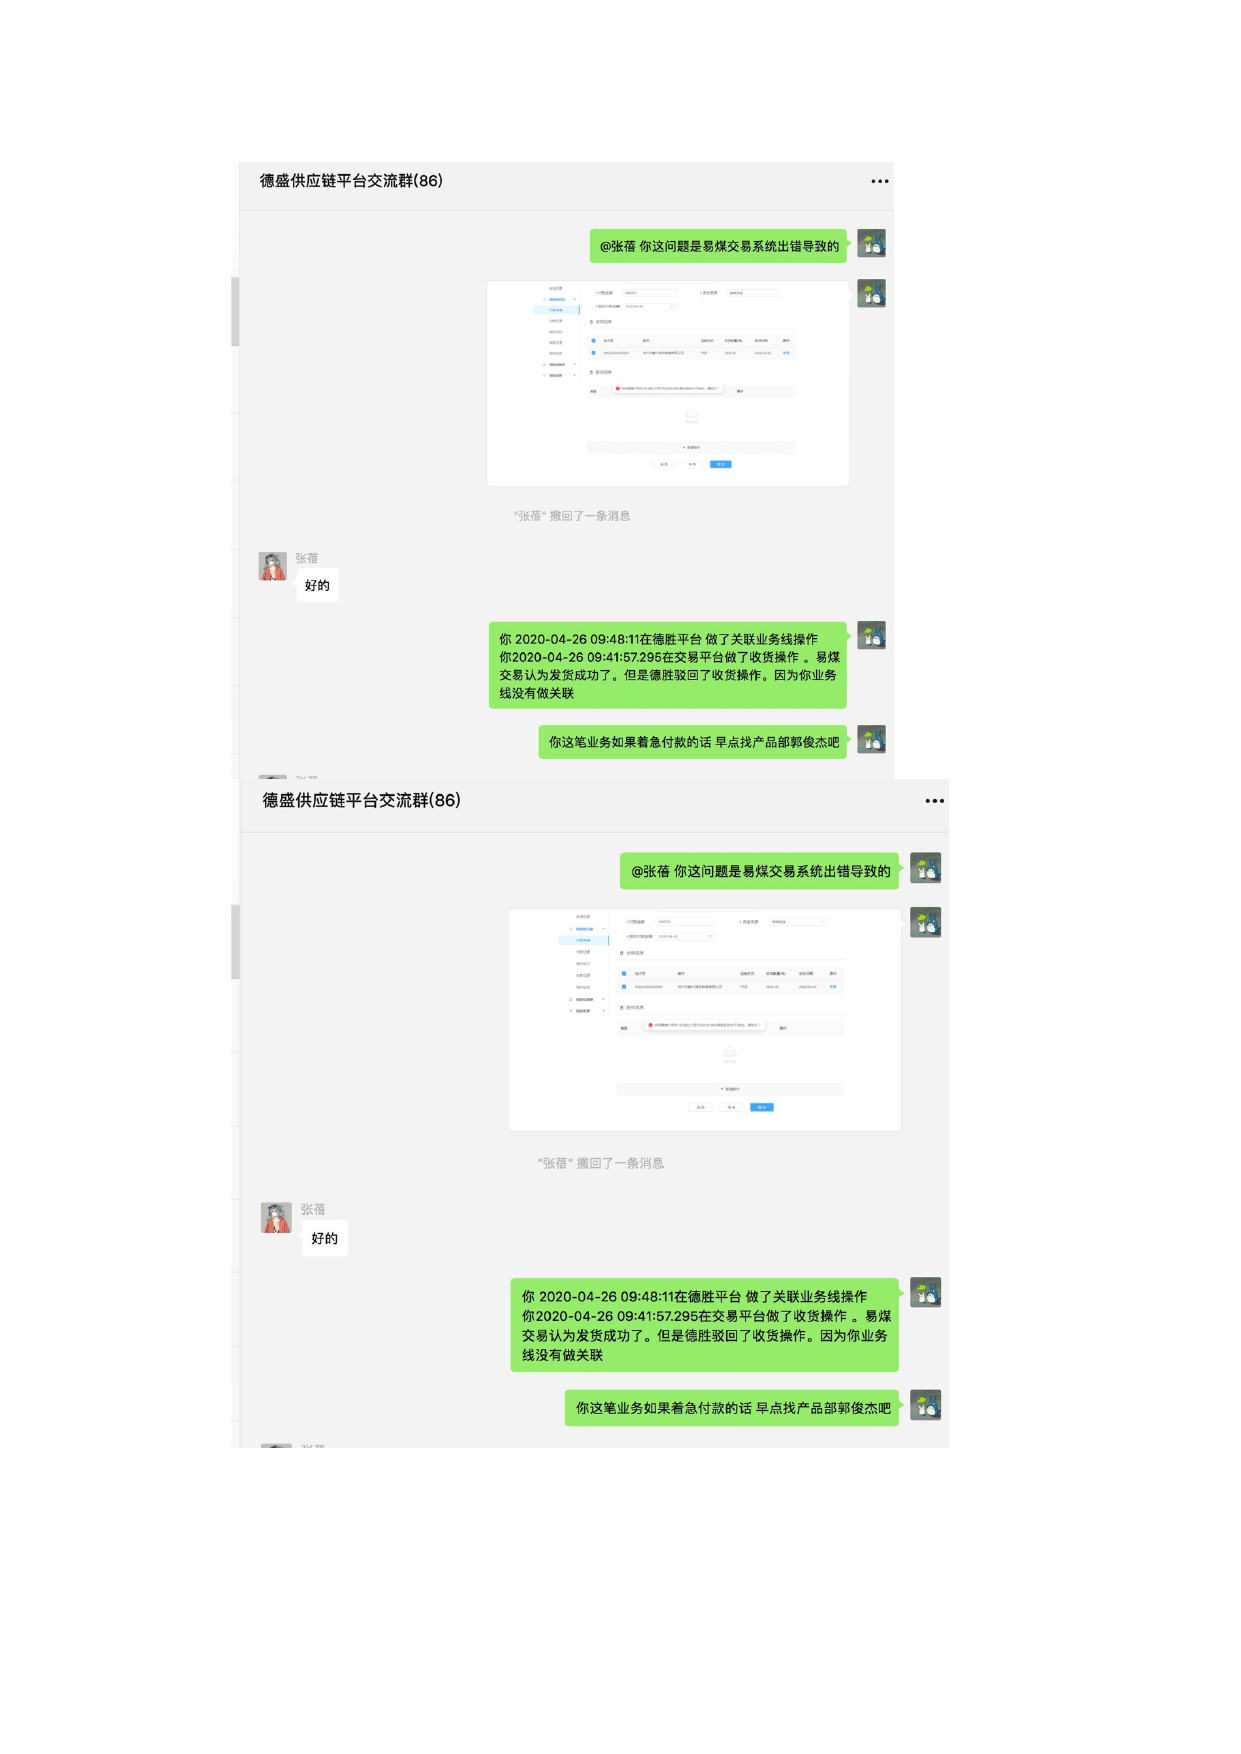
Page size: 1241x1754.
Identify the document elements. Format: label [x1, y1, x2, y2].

picture [231, 162, 950, 1448]
